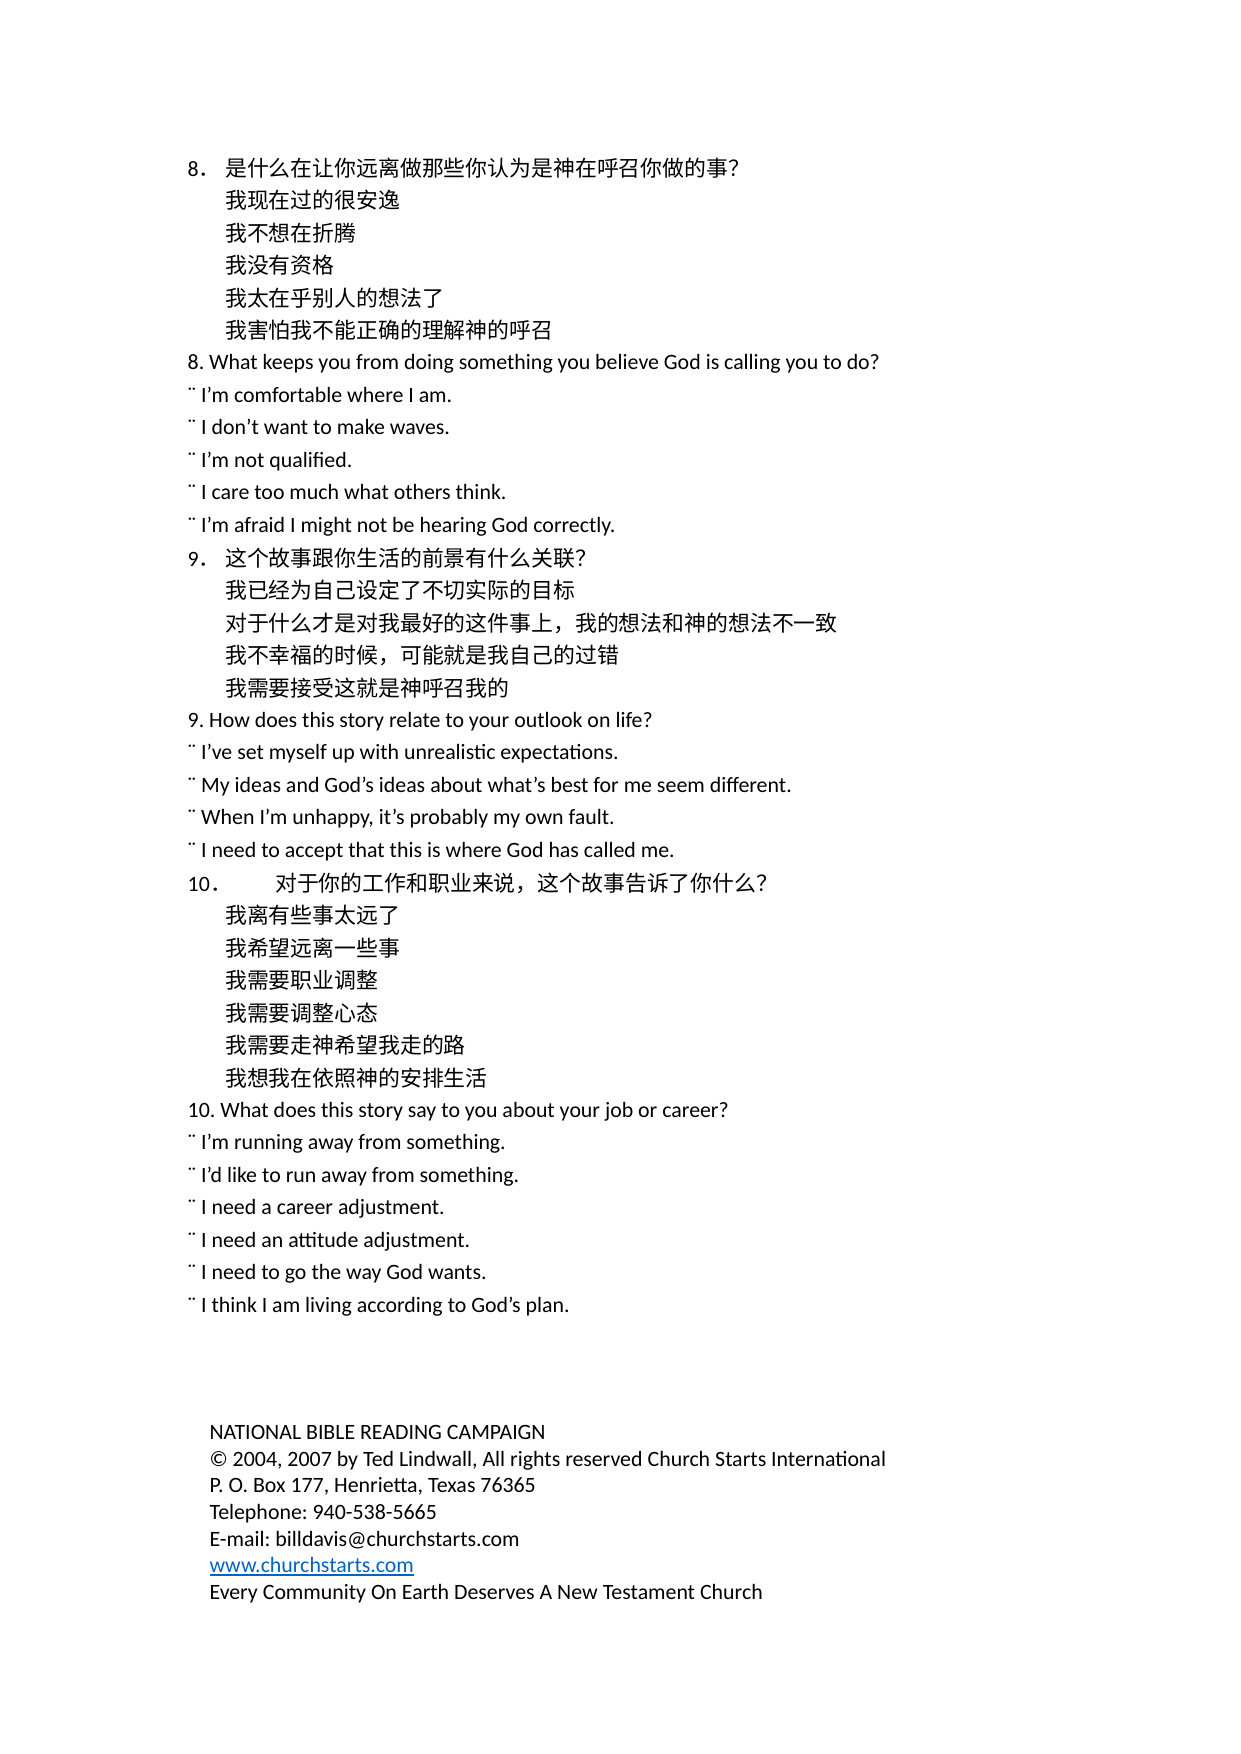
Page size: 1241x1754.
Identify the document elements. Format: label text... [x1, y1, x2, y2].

text ¨ I need a career adjustment. [187, 1190, 1053, 1223]
text ¨ I’m afraid I might not be hearing God correctly. [187, 508, 1053, 540]
text 我不幸福的时候，可能就是我自己的过错 [225, 638, 1053, 670]
text ¨ I’d like to run away from something. [187, 1158, 1053, 1190]
text ¨ I’ve set myself up with unrealistic expectations. [187, 735, 1053, 768]
text ¨ My ideas and God’s ideas about what’s best for me seem different. [187, 768, 1053, 800]
text 8. What keeps you from doing something you believe God is calling you to do? [187, 345, 1053, 378]
list 是什么在让你远离做那些你认为是神在呼召你做的事？ [187, 150, 1053, 183]
text ¨ I’m comfortable where I am. [187, 378, 1053, 410]
text ¨ I don’t want to make waves. [187, 410, 1053, 443]
text 我需要职业调整 [225, 963, 1053, 995]
text 我没有资格 [225, 248, 1053, 280]
text ¨ I need an attitude adjustment. [187, 1223, 1053, 1255]
text ¨ I care too much what others think. [187, 475, 1053, 508]
text 9. How does this story relate to your outlook on life? [187, 703, 1053, 735]
text 我需要走神希望我走的路 [225, 1028, 1053, 1060]
text ¨ I need to go the way God wants. [187, 1255, 1053, 1288]
text 我需要调整心态 [225, 995, 1053, 1028]
text 我太在乎别人的想法了 [225, 280, 1053, 313]
text 我不想在折腾 [225, 215, 1053, 248]
text ¨ When I’m unhappy, it’s probably my own fault. [187, 800, 1053, 833]
list 对于你的工作和职业来说，这个故事告诉了你什么？ [187, 865, 1053, 898]
text ¨ I need to accept that this is where God has called me. [187, 833, 1053, 865]
text 我想我在依照神的安排生活 [225, 1060, 1053, 1093]
text ¨ I’m not qualified. [187, 443, 1053, 475]
text 10. What does this story say to you about your job or career? [187, 1093, 1053, 1125]
text ¨ I’m running away from something. [187, 1125, 1053, 1158]
list 这个故事跟你生活的前景有什么关联？ [187, 540, 1053, 573]
text ¨ I think I am living according to God’s plan. [187, 1288, 1053, 1320]
text 我现在过的很安逸 [225, 183, 1053, 215]
text 我已经为自己设定了不切实际的目标 [225, 573, 1053, 605]
text 对于什么才是对我最好的这件事上，我的想法和神的想法不一致 [225, 605, 1053, 638]
text 我需要接受这就是神呼召我的 [225, 670, 1053, 703]
text 我害怕我不能正确的理解神的呼召 [225, 313, 1053, 345]
text 我离有些事太远了 [225, 898, 1053, 930]
text 我希望远离一些事 [225, 930, 1053, 963]
